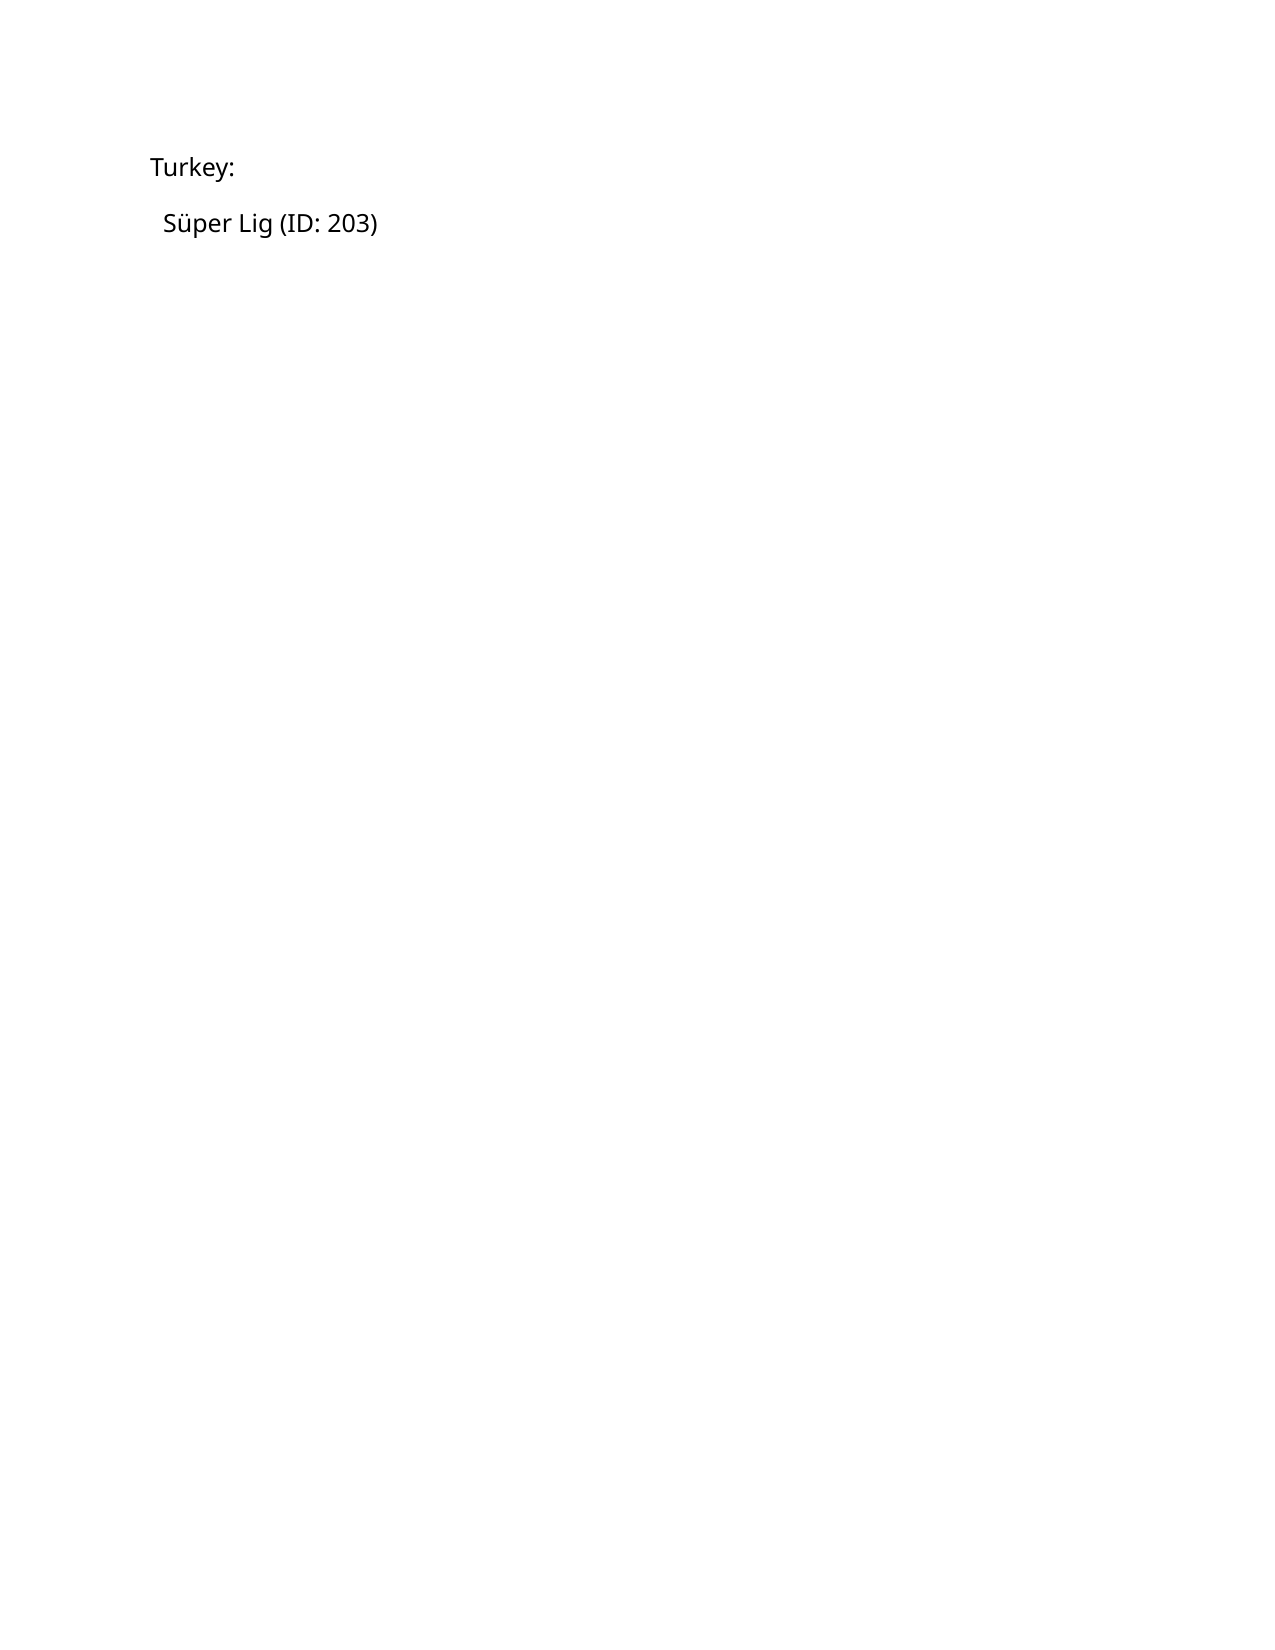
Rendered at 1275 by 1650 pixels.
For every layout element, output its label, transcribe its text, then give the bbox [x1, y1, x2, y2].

text Turkey: [150, 150, 1125, 184]
text Süper Lig (ID: 203) [150, 206, 1125, 240]
